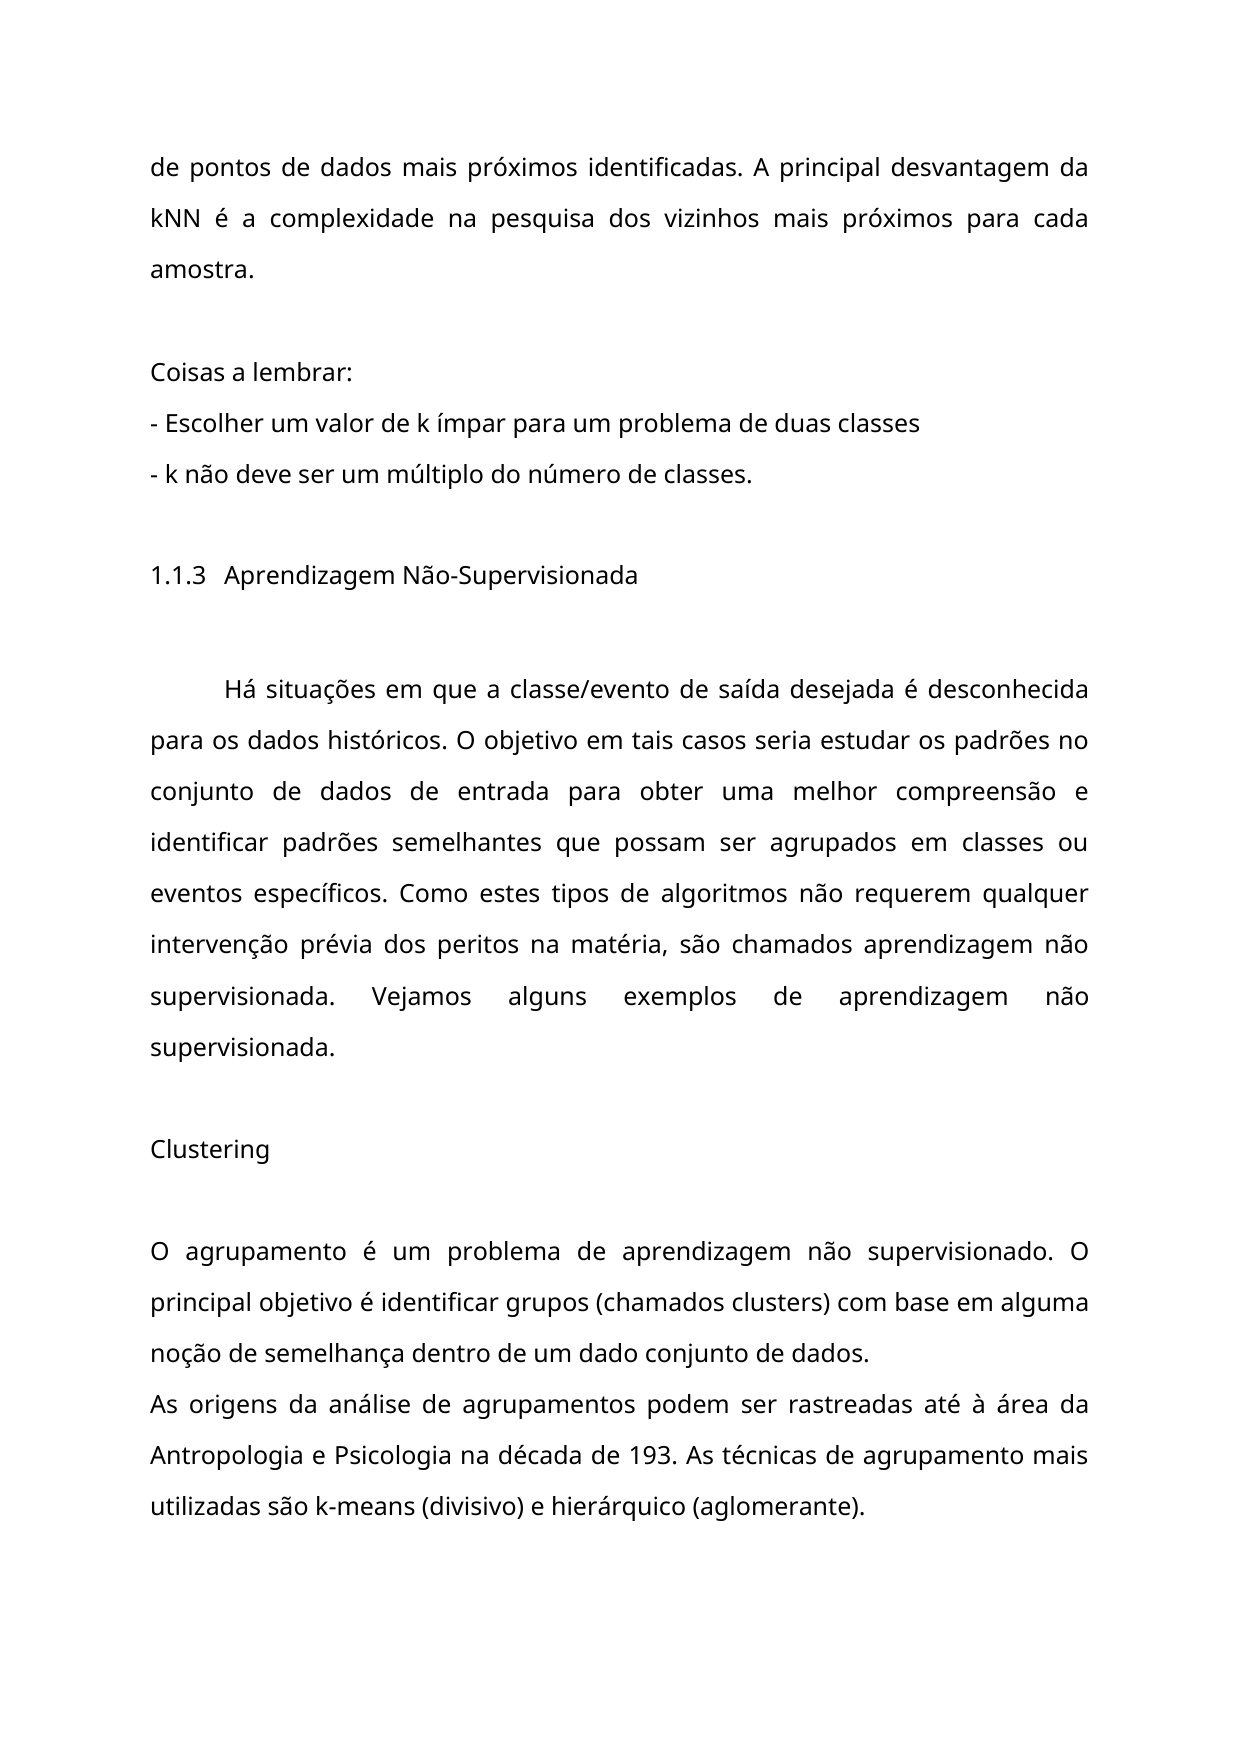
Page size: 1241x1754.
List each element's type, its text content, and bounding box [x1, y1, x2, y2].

text Há situações em que a classe/evento de saída desejada é desconhecida para os dados históricos. O objetivo em tais casos seria estudar os padrões no conjunto de dados de entrada para obter uma melhor compreensão e identificar padrões semelhantes que possam ser agrupados em classes ou eventos específicos. Como estes tipos de algoritmos não requerem qualquer intervenção prévia dos peritos na matéria, são chamados aprendizagem não supervisionada. Vejamos alguns exemplos de aprendizagem não supervisionada. [150, 672, 1090, 1063]
text - Escolher um valor de k ímpar para um problema de duas classes [150, 405, 1090, 439]
text As origens da análise de agrupamentos podem ser rastreadas até à área da Antropologia e Psicologia na década de 193. As técnicas de agrupamento mais utilizadas são k-means (divisivo) e hierárquico (aglomerante). [150, 1386, 1090, 1523]
text O agrupamento é um problema de aprendizagem não supervisionado. O principal objetivo é identificar grupos (chamados clusters) com base em alguma noção de semelhança dentro de um dado conjunto de dados. [150, 1233, 1090, 1369]
text - k não deve ser um múltiplo do número de classes. [150, 456, 1090, 490]
text Coisas a lembrar: [150, 354, 1090, 388]
text Clustering [150, 1131, 1090, 1165]
subtitle Aprendizagem Não-Supervisionada [150, 557, 1090, 591]
